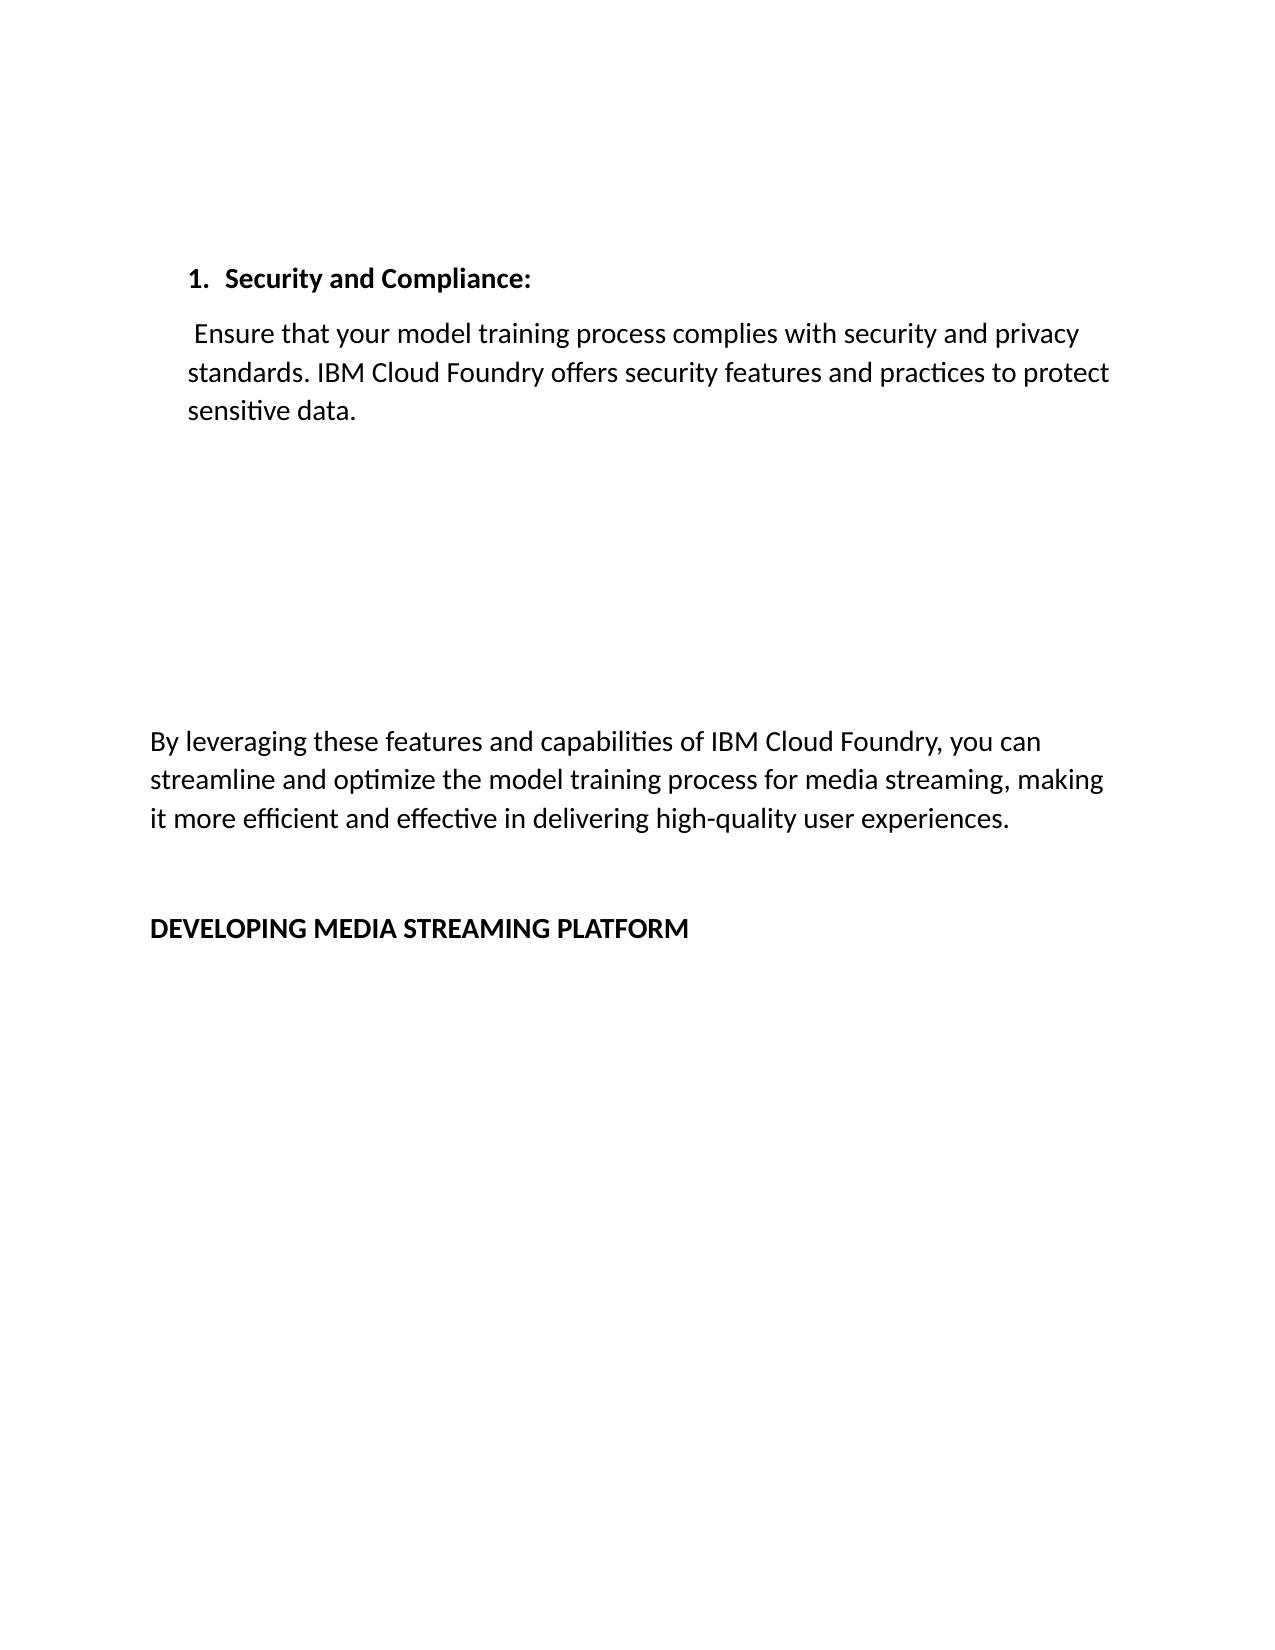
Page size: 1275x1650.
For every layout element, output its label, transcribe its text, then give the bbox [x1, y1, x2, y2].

text Ensure that your model training process complies with security and privacy standards. IBM Cloud Foundry offers security features and practices to protect sensitive data. [187, 315, 1125, 428]
text DEVELOPING MEDIA STREAMING PLATFORM [150, 910, 1125, 946]
list Security and Compliance: [187, 260, 1125, 296]
text By leveraging these features and capabilities of IBM Cloud Foundry, you can streamline and optimize the model training process for media streaming, making it more efficient and effective in delivering high-quality user experiences. [150, 723, 1125, 835]
